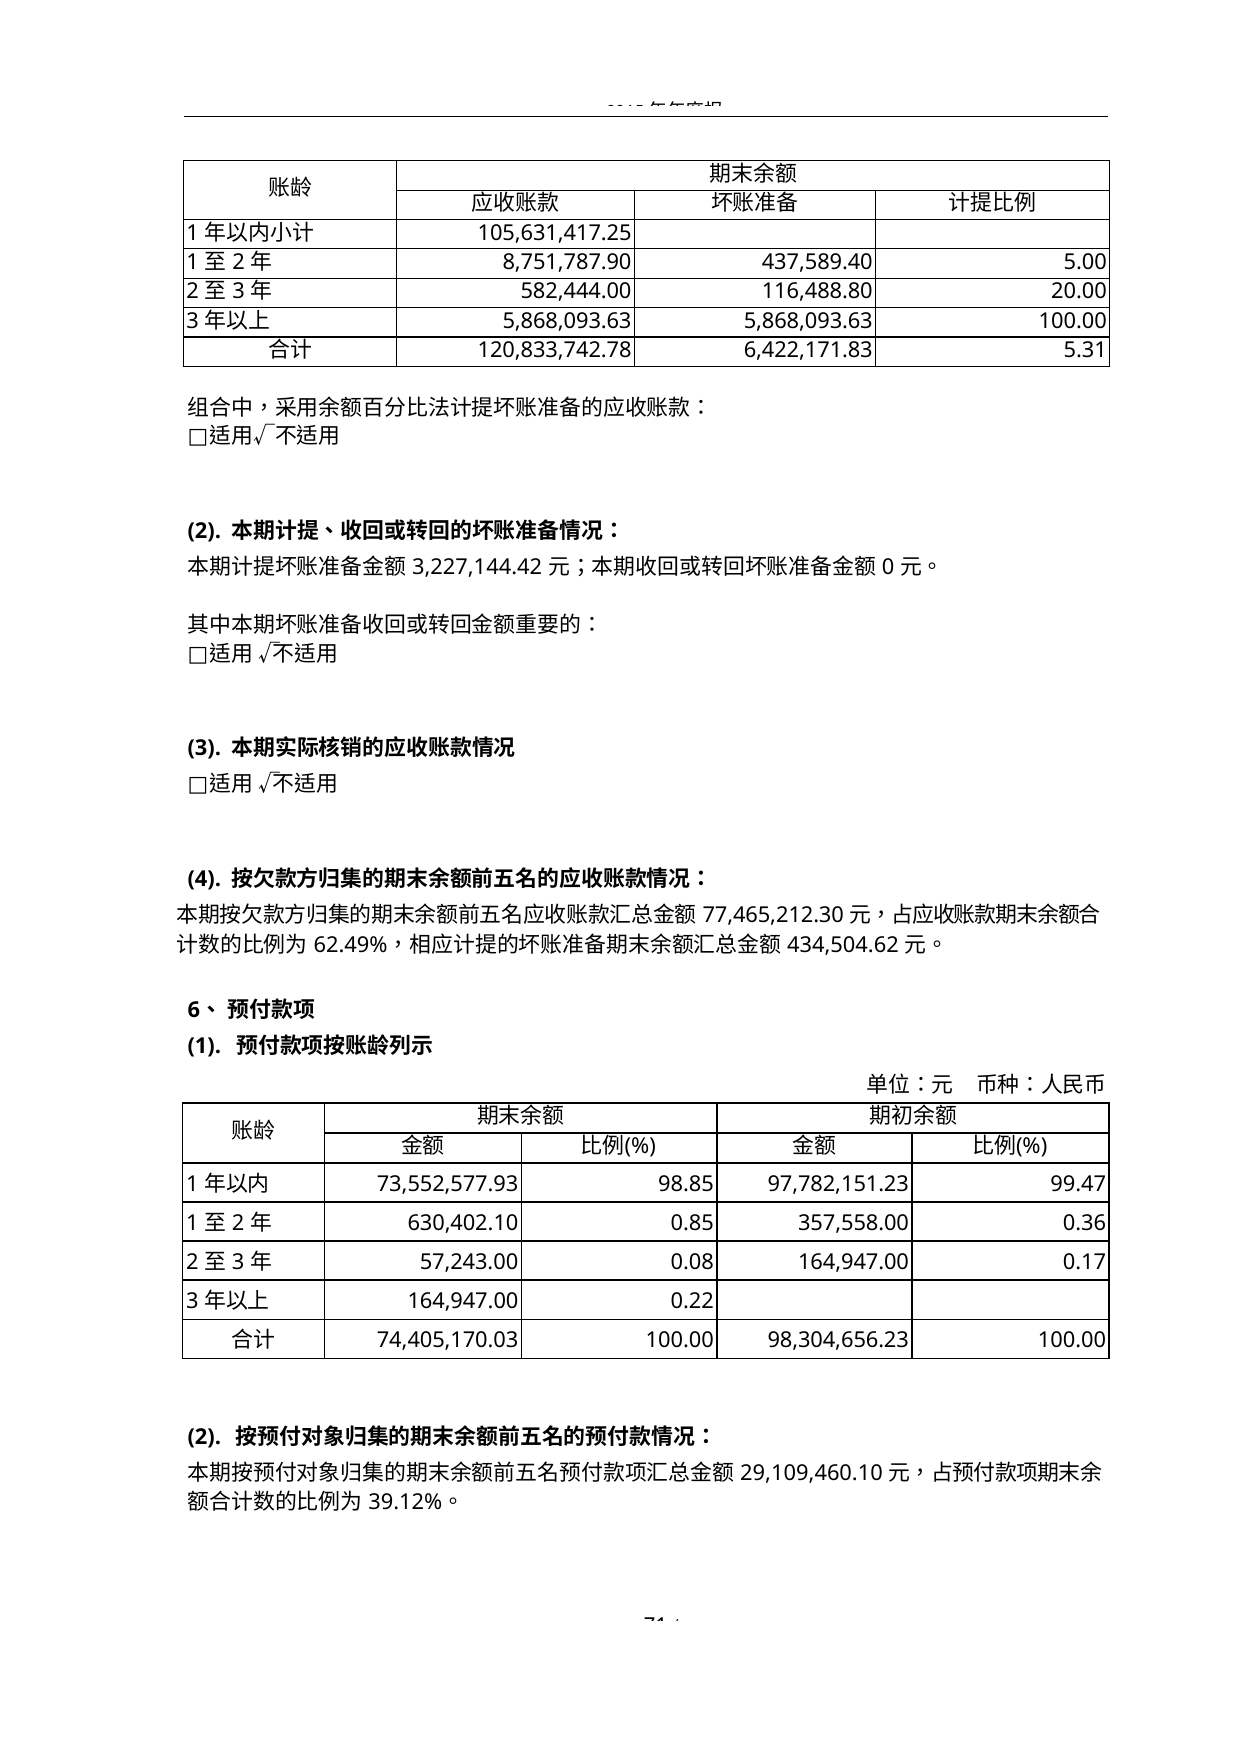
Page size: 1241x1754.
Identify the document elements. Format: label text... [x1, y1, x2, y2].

text 组合中，采用余额百分比法计提坏账准备的应收账款： [187, 393, 1108, 421]
text 本期按预付对象归集的期末余额前五名预付款项汇总金额 29,109,460.10 元，占预付款项期末余 额合计数的比例为 39.12%。 [187, 1456, 1108, 1516]
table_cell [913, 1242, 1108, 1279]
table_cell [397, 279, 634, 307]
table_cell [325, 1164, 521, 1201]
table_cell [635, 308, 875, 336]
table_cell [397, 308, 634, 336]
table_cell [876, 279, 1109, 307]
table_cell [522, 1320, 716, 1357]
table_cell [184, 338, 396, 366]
text □适用 √不适用 [187, 768, 1108, 798]
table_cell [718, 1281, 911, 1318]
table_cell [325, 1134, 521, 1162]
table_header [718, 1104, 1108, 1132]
subtitle (3). 本期实际核销的应收账款情况 [187, 732, 1108, 762]
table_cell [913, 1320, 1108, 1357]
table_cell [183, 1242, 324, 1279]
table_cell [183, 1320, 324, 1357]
subtitle 6、 预付款项 [187, 994, 451, 1024]
text 本期计提坏账准备金额 3,227,144.42 元；本期收回或转回坏账准备金额 0 元。 [187, 551, 1108, 581]
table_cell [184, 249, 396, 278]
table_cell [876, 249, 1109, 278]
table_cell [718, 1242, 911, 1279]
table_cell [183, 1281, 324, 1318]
text □适用 √不适用 [187, 638, 1108, 667]
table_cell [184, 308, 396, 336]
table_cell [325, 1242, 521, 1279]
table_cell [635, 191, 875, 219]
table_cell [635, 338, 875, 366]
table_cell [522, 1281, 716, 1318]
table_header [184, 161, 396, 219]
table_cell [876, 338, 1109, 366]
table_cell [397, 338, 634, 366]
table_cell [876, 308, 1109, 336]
text 本期按欠款方归集的期末余额前五名应收账款汇总金额 77,465,212.30 元，占应收账款期末余额合 计数的比例为 62.49%，相应计提的坏账准备期末余额汇总金额 434,504.62 元。 [176, 899, 1108, 958]
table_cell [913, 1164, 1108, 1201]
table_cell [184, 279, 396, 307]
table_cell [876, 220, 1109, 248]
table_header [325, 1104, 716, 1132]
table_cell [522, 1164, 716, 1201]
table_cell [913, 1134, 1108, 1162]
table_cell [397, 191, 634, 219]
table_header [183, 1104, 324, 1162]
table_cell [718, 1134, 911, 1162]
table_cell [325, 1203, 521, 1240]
text □适用√不适用 [187, 421, 1108, 449]
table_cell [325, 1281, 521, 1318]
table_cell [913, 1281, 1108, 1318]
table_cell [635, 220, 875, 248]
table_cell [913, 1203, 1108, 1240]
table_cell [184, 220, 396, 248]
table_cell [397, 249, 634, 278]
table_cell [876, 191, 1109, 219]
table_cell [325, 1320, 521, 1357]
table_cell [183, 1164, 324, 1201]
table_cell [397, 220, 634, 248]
subtitle (1). 预付款项按账龄列示 [187, 1029, 451, 1059]
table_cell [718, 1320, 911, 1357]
subtitle (2). 本期计提、收回或转回的坏账准备情况： [187, 515, 1108, 545]
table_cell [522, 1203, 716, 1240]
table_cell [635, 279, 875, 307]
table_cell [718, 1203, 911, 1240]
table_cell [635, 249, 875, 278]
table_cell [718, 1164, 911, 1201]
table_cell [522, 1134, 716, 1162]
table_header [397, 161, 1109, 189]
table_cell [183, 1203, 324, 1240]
subtitle (2). 按预付对象归集的期末余额前五名的预付款情况： [187, 1421, 1108, 1451]
subtitle (4). 按欠款方归集的期末余额前五名的应收账款情况： [187, 863, 1108, 893]
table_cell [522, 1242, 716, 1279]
text 单位：元 币种：人民币 [866, 1069, 1123, 1099]
text 其中本期坏账准备收回或转回金额重要的： [187, 610, 1108, 638]
